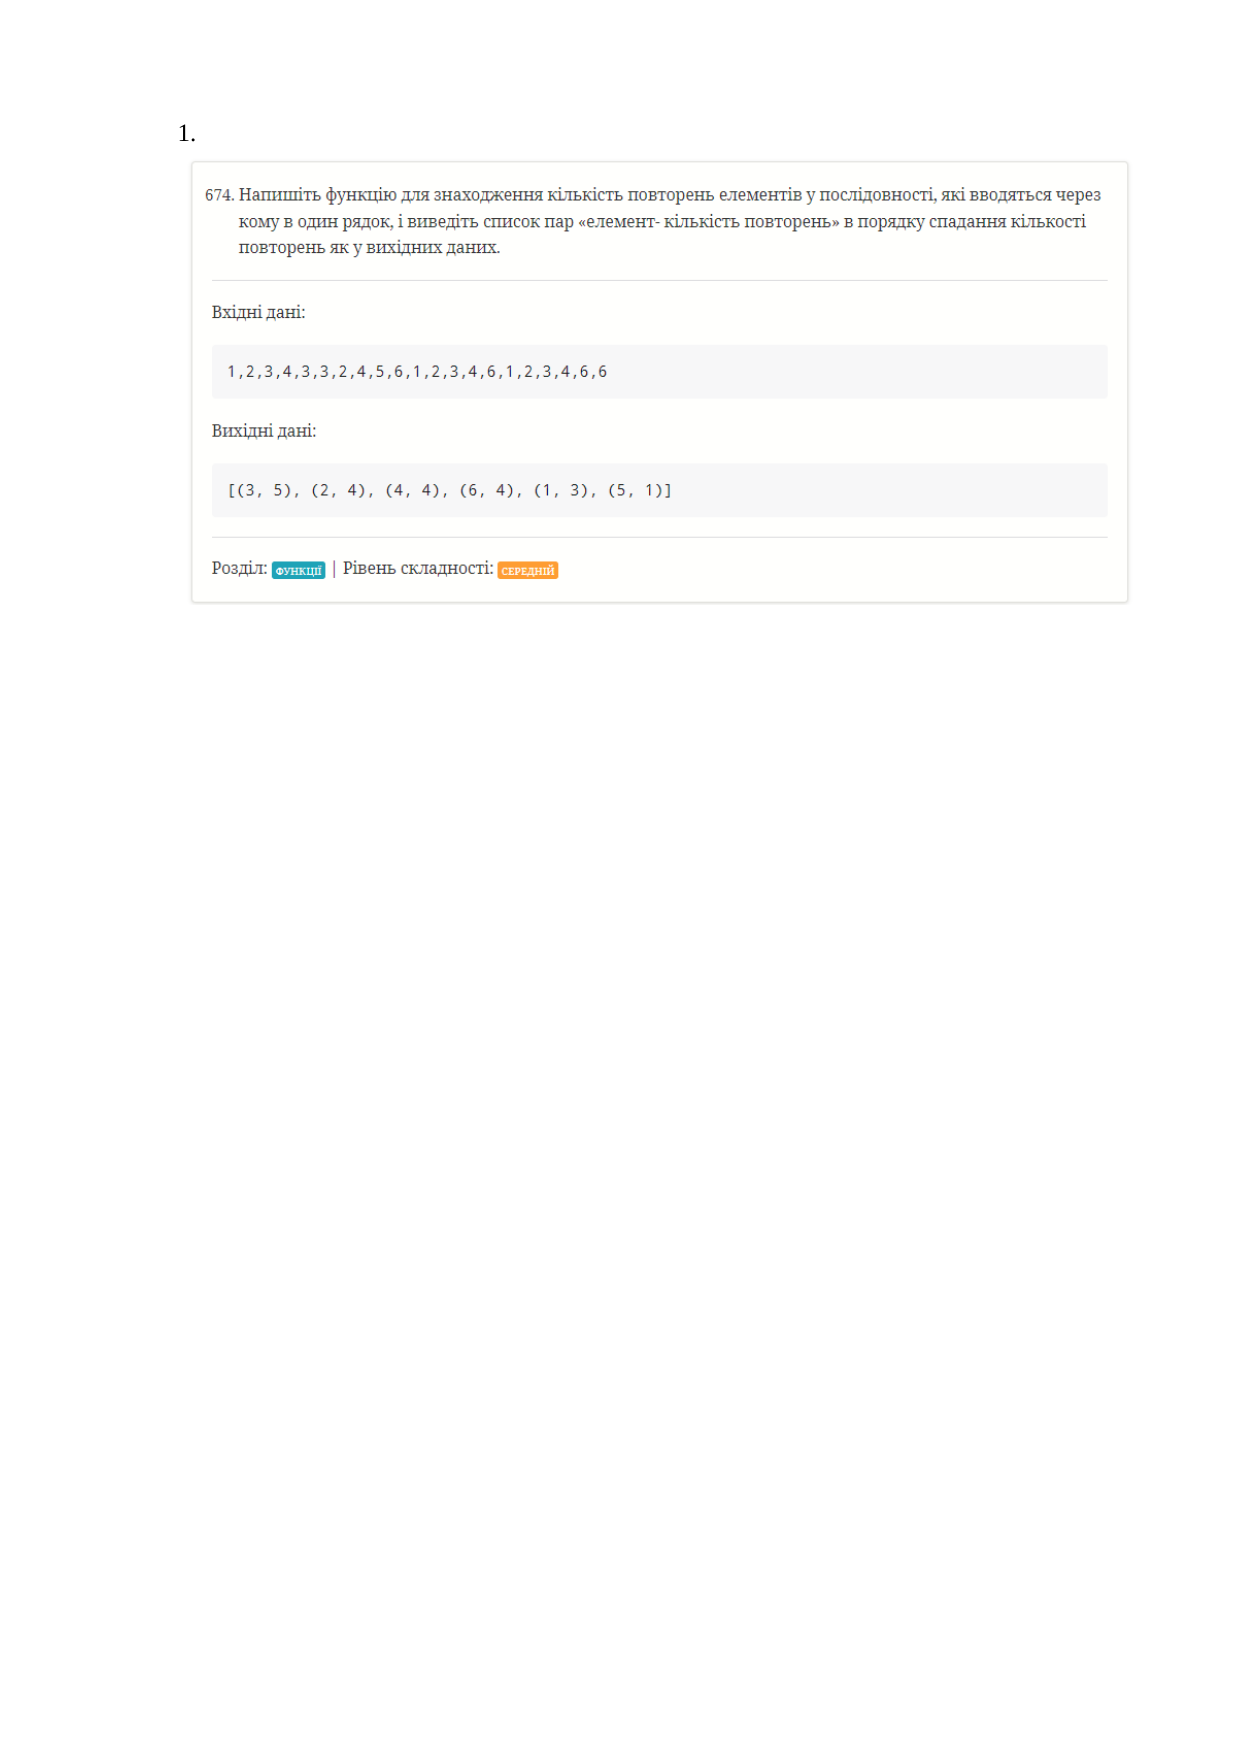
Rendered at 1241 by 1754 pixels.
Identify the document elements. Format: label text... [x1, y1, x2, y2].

picture [177, 151, 1152, 611]
text 1. [177, 118, 1152, 151]
